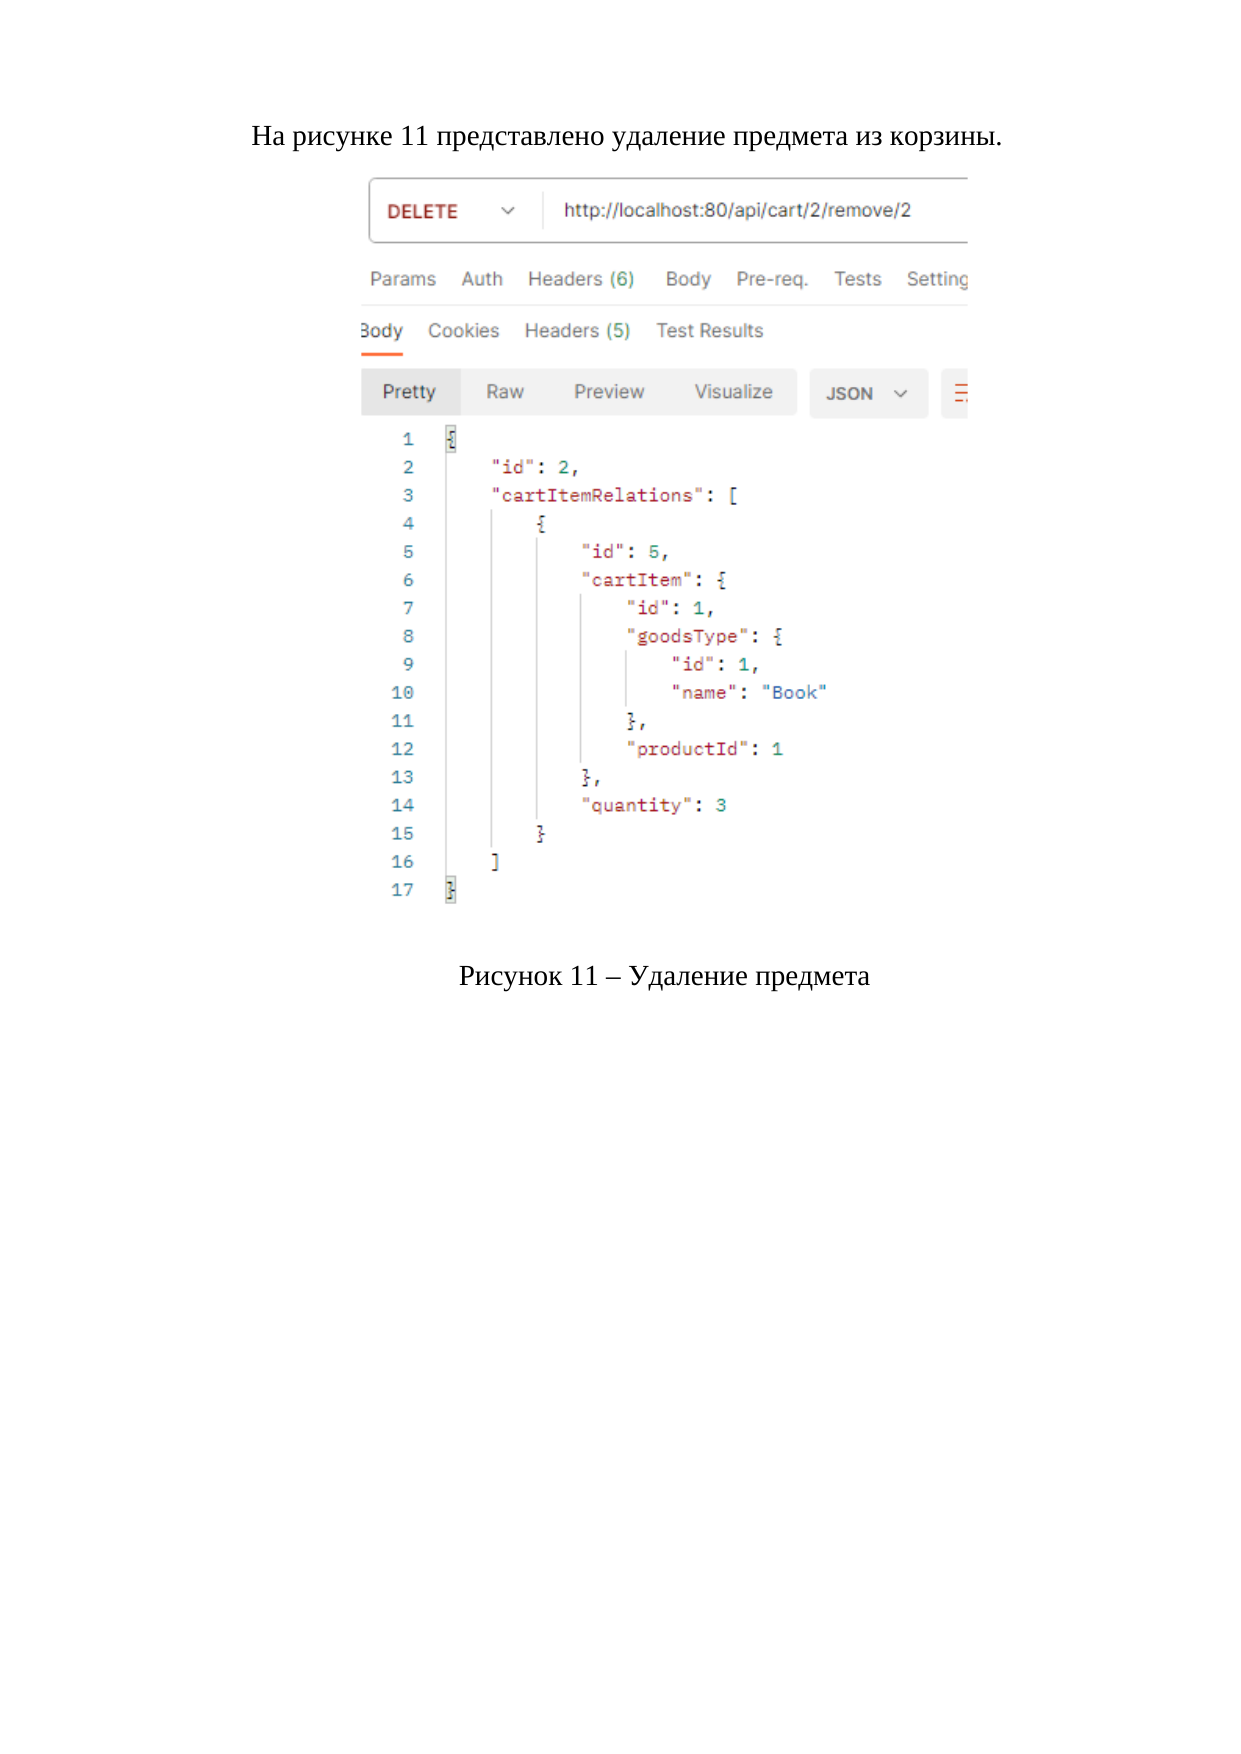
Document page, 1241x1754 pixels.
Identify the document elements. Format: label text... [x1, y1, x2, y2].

text На рисунке 11 представлено удаление предмета из корзины. [177, 118, 1152, 152]
picture [361, 171, 968, 940]
text Рисунок 11 – Удаление предмета [177, 958, 1152, 992]
